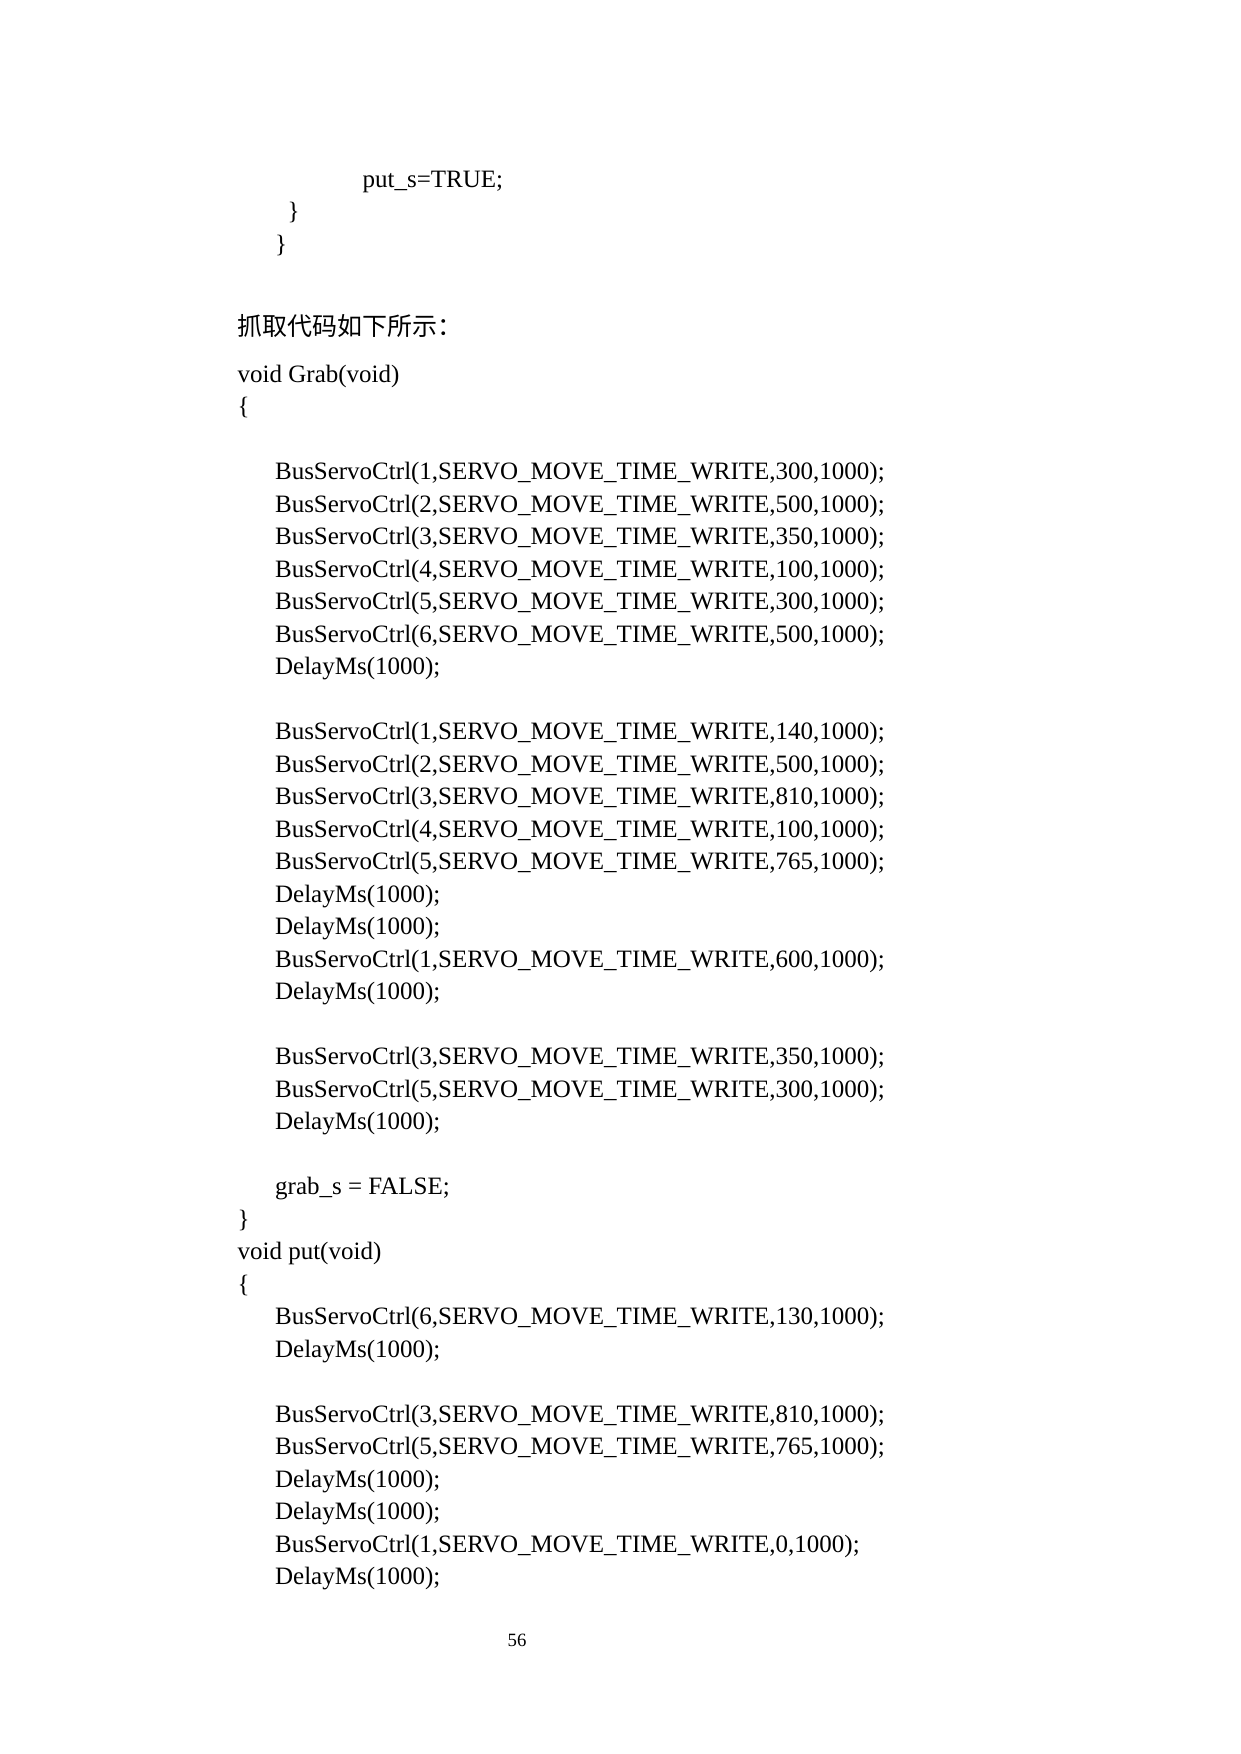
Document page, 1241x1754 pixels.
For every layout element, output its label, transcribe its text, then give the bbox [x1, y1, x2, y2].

text BusServoCtrl(2,SERVO_MOVE_TIME_WRITE,500,1000); [187, 487, 1053, 519]
text BusServoCtrl(6,SERVO_MOVE_TIME_WRITE,500,1000); [187, 617, 1053, 649]
text BusServoCtrl(1,SERVO_MOVE_TIME_WRITE,140,1000); [187, 714, 1053, 747]
text } [187, 1202, 1053, 1234]
text DelayMs(1000); [187, 1559, 1053, 1592]
text DelayMs(1000); [187, 1494, 1053, 1527]
text BusServoCtrl(3,SERVO_MOVE_TIME_WRITE,350,1000); [187, 519, 1053, 552]
text BusServoCtrl(1,SERVO_MOVE_TIME_WRITE,600,1000); [187, 942, 1053, 974]
text { [187, 389, 1053, 422]
text void Grab(void) [187, 357, 1053, 389]
text 抓取代码如下所示： [187, 292, 1053, 357]
text put_s=TRUE; [187, 162, 1053, 194]
text BusServoCtrl(4,SERVO_MOVE_TIME_WRITE,100,1000); [187, 552, 1053, 584]
text DelayMs(1000); [187, 974, 1053, 1007]
text DelayMs(1000); [187, 649, 1053, 682]
text BusServoCtrl(6,SERVO_MOVE_TIME_WRITE,130,1000); [187, 1299, 1053, 1332]
text BusServoCtrl(4,SERVO_MOVE_TIME_WRITE,100,1000); [187, 812, 1053, 844]
text BusServoCtrl(1,SERVO_MOVE_TIME_WRITE,0,1000); [187, 1527, 1053, 1559]
text BusServoCtrl(5,SERVO_MOVE_TIME_WRITE,765,1000); [187, 1429, 1053, 1462]
text grab_s = FALSE; [187, 1169, 1053, 1202]
text void put(void) [187, 1234, 1053, 1267]
text BusServoCtrl(5,SERVO_MOVE_TIME_WRITE,300,1000); [187, 1072, 1053, 1104]
text BusServoCtrl(3,SERVO_MOVE_TIME_WRITE,810,1000); [187, 1397, 1053, 1429]
text BusServoCtrl(3,SERVO_MOVE_TIME_WRITE,810,1000); [187, 779, 1053, 812]
text DelayMs(1000); [187, 1332, 1053, 1364]
text } [187, 227, 1053, 259]
text DelayMs(1000); [187, 909, 1053, 942]
text { [187, 1267, 1053, 1299]
text BusServoCtrl(5,SERVO_MOVE_TIME_WRITE,300,1000); [187, 584, 1053, 617]
text DelayMs(1000); [187, 877, 1053, 909]
text BusServoCtrl(3,SERVO_MOVE_TIME_WRITE,350,1000); [187, 1039, 1053, 1072]
text BusServoCtrl(2,SERVO_MOVE_TIME_WRITE,500,1000); [187, 747, 1053, 779]
text DelayMs(1000); [187, 1104, 1053, 1137]
text BusServoCtrl(1,SERVO_MOVE_TIME_WRITE,300,1000); [187, 454, 1053, 487]
text } [187, 194, 1053, 227]
text BusServoCtrl(5,SERVO_MOVE_TIME_WRITE,765,1000); [187, 844, 1053, 877]
text DelayMs(1000); [187, 1462, 1053, 1494]
